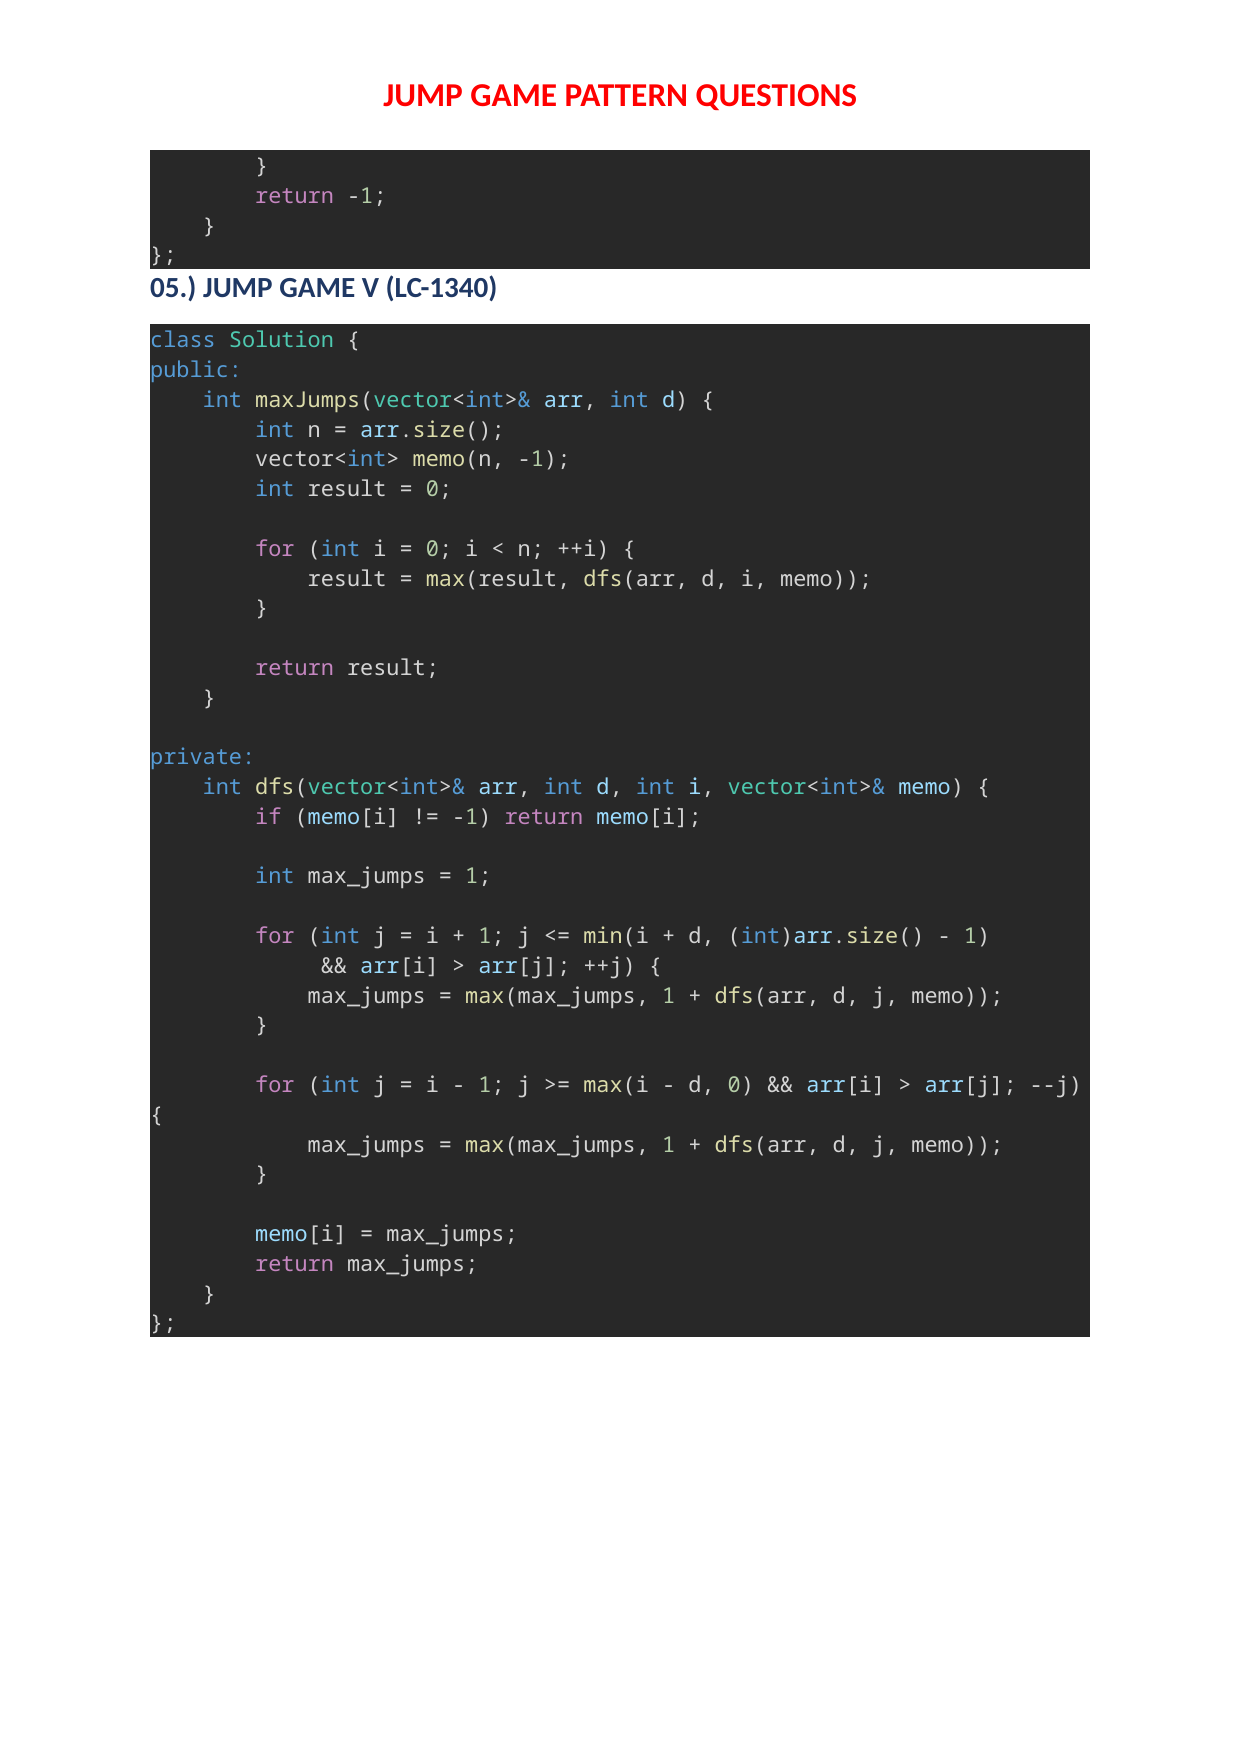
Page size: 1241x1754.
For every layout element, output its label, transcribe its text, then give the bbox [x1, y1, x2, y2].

text }; [150, 1307, 1090, 1337]
text return result; [150, 652, 1090, 682]
text } [150, 1278, 1090, 1307]
text return -1; [150, 180, 1090, 209]
text int max_jumps = 1; [150, 861, 1090, 890]
text if (memo[i] != -1) return memo[i]; [150, 801, 1090, 831]
text private: [150, 741, 1090, 771]
text 05.) JUMP GAME V (LC-1340) [150, 269, 1090, 305]
text for (int j = i - 1; j >= max(i - d, 0) && arr[i] > arr[j]; --j) { [150, 1069, 1090, 1129]
text max_jumps = max(max_jumps, 1 + dfs(arr, d, j, memo)); [150, 1129, 1090, 1158]
text } [150, 592, 1090, 622]
text return max_jumps; [150, 1248, 1090, 1278]
text } [150, 209, 1090, 239]
text memo[i] = max_jumps; [150, 1218, 1090, 1248]
text int maxJumps(vector<int>& arr, int d) { [150, 384, 1090, 414]
text int n = arr.size(); [150, 414, 1090, 443]
text } [150, 682, 1090, 712]
text class Solution { [150, 324, 1090, 354]
text max_jumps = max(max_jumps, 1 + dfs(arr, d, j, memo)); [150, 980, 1090, 1009]
text }; [150, 239, 1090, 269]
text result = max(result, dfs(arr, d, i, memo)); [150, 563, 1090, 592]
text } [150, 1009, 1090, 1039]
text for (int i = 0; i < n; ++i) { [150, 533, 1090, 563]
text } [150, 1158, 1090, 1188]
text vector<int> memo(n, -1); [150, 443, 1090, 473]
text int result = 0; [150, 473, 1090, 503]
text } [150, 150, 1090, 180]
text && arr[i] > arr[j]; ++j) { [150, 950, 1090, 980]
text public: [150, 354, 1090, 384]
text int dfs(vector<int>& arr, int d, int i, vector<int>& memo) { [150, 771, 1090, 801]
text for (int j = i + 1; j <= min(i + d, (int)arr.size() - 1) [150, 920, 1090, 950]
